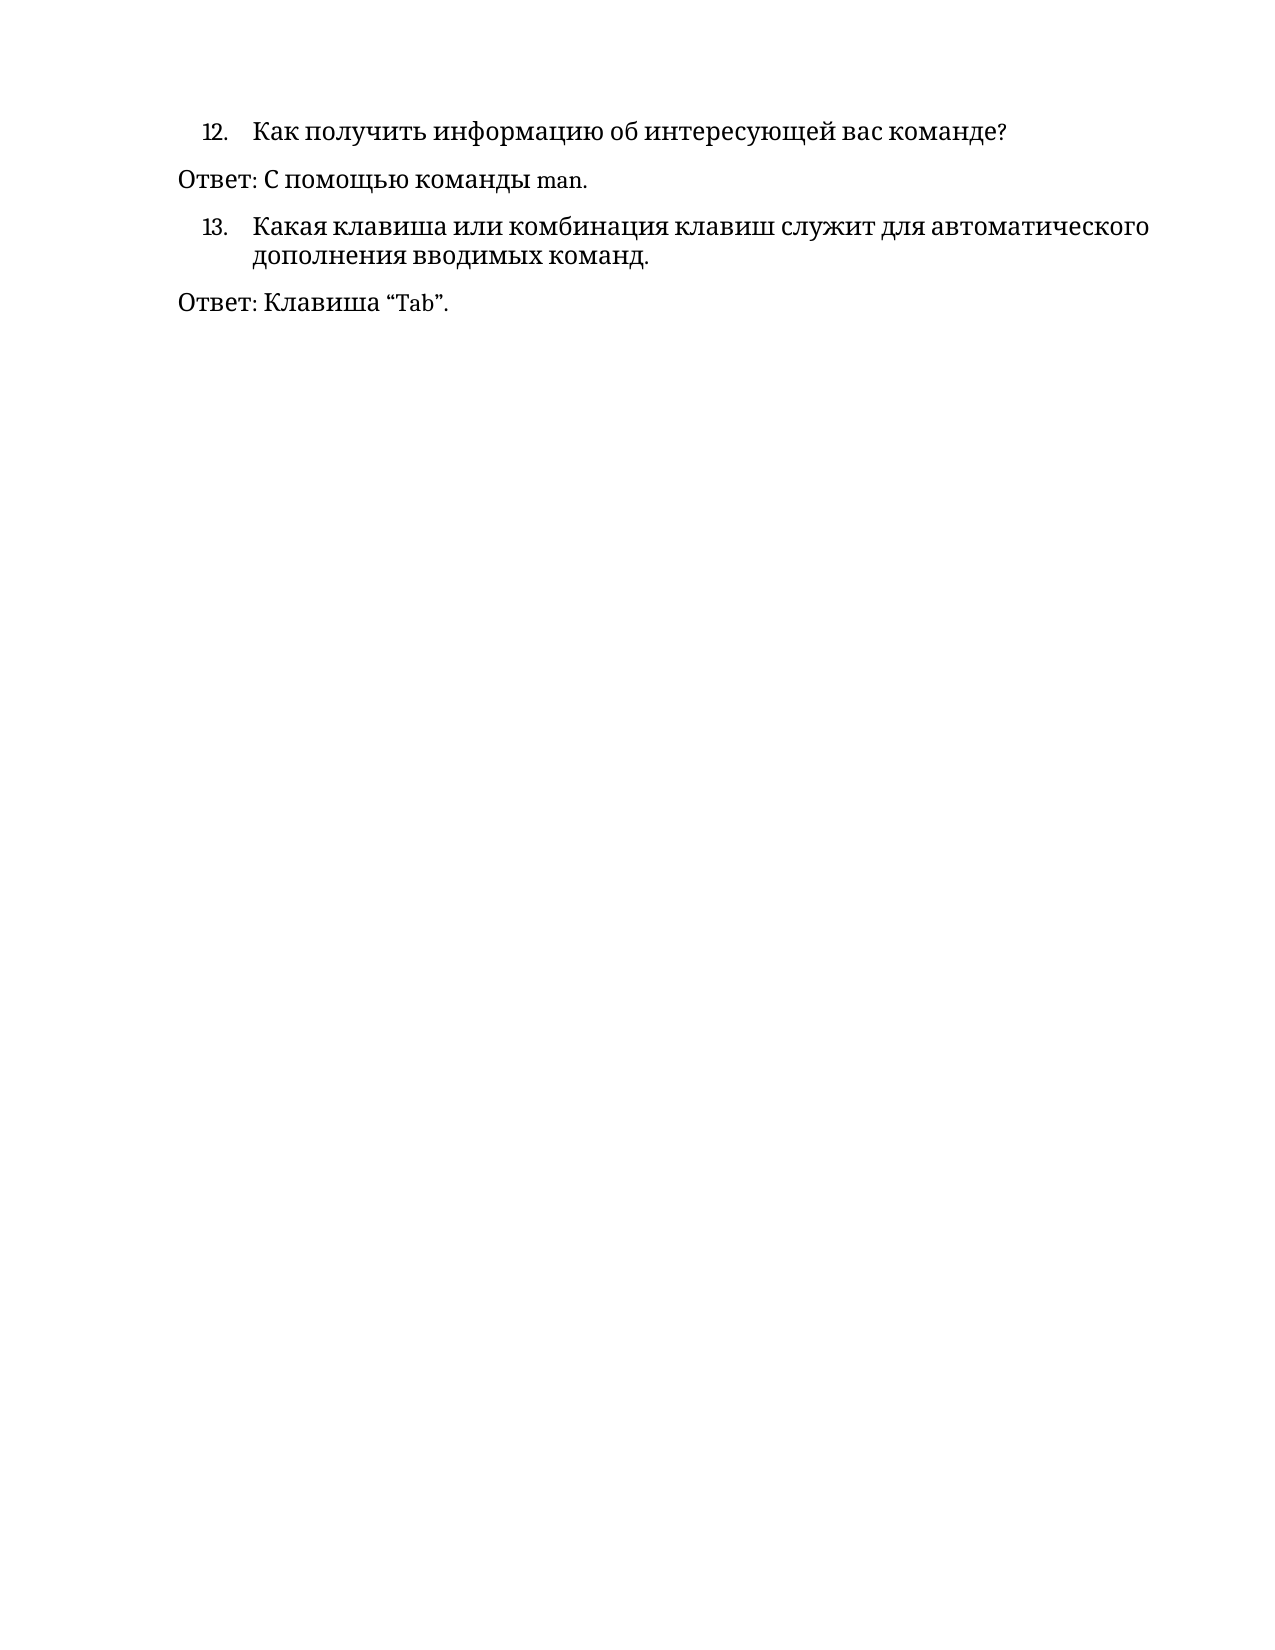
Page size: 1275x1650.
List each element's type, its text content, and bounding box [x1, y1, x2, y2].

list Какая клавиша или комбинация клавиш служит для автоматического дополнения вводимых команд. [202, 213, 1186, 271]
text Ответ: Клавиша “Tab”. [177, 289, 1186, 318]
text Ответ: С помощью команды man. [177, 166, 1186, 194]
list Как получить информацию об интересующей вас команде? [202, 118, 1186, 147]
